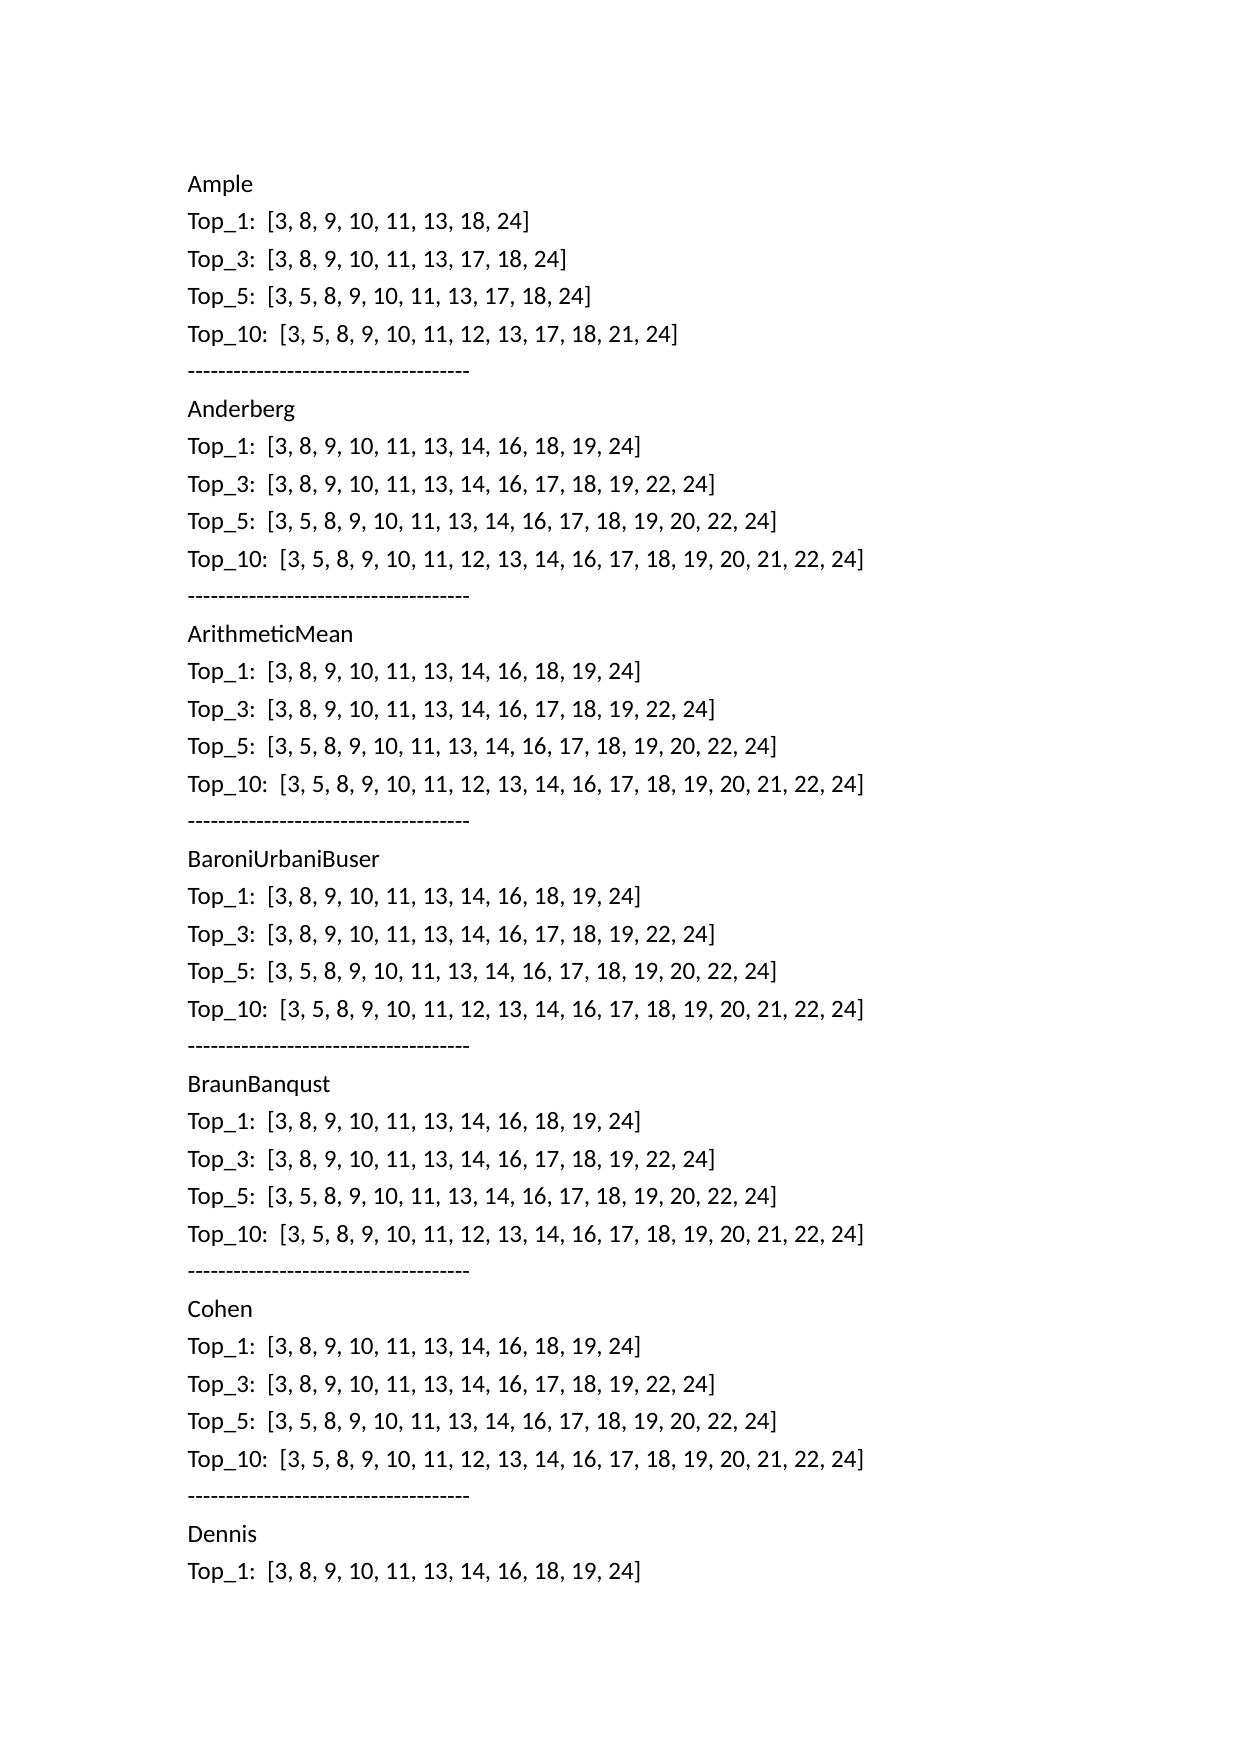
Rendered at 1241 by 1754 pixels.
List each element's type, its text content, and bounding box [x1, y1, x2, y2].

text Top_5: [3, 5, 8, 9, 10, 11, 13, 14, 16, 17, 18, 19, 20, 22, 24] [187, 1402, 1053, 1439]
text Cohen [187, 1289, 1053, 1327]
text ------------------------------------- [187, 1027, 1053, 1064]
text BaroniUrbaniBuser [187, 839, 1053, 877]
text Top_5: [3, 5, 8, 9, 10, 11, 13, 17, 18, 24] [187, 277, 1053, 314]
text Top_1: [3, 8, 9, 10, 11, 13, 14, 16, 18, 19, 24] [187, 877, 1053, 914]
text Top_1: [3, 8, 9, 10, 11, 13, 14, 16, 18, 19, 24] [187, 652, 1053, 689]
text Top_10: [3, 5, 8, 9, 10, 11, 12, 13, 14, 16, 17, 18, 19, 20, 21, 22, 24] [187, 1439, 1053, 1477]
text Top_5: [3, 5, 8, 9, 10, 11, 13, 14, 16, 17, 18, 19, 20, 22, 24] [187, 952, 1053, 989]
text Top_1: [3, 8, 9, 10, 11, 13, 14, 16, 18, 19, 24] [187, 1552, 1053, 1589]
text Top_3: [3, 8, 9, 10, 11, 13, 14, 16, 17, 18, 19, 22, 24] [187, 1139, 1053, 1177]
text Top_1: [3, 8, 9, 10, 11, 13, 14, 16, 18, 19, 24] [187, 427, 1053, 464]
text Top_3: [3, 8, 9, 10, 11, 13, 14, 16, 17, 18, 19, 22, 24] [187, 914, 1053, 952]
text ------------------------------------- [187, 352, 1053, 389]
text ------------------------------------- [187, 802, 1053, 839]
text Top_3: [3, 8, 9, 10, 11, 13, 14, 16, 17, 18, 19, 22, 24] [187, 689, 1053, 727]
text Top_5: [3, 5, 8, 9, 10, 11, 13, 14, 16, 17, 18, 19, 20, 22, 24] [187, 727, 1053, 764]
text Top_10: [3, 5, 8, 9, 10, 11, 12, 13, 14, 16, 17, 18, 19, 20, 21, 22, 24] [187, 1214, 1053, 1252]
text Top_10: [3, 5, 8, 9, 10, 11, 12, 13, 14, 16, 17, 18, 19, 20, 21, 22, 24] [187, 989, 1053, 1027]
text BraunBanqust [187, 1064, 1053, 1102]
text Top_1: [3, 8, 9, 10, 11, 13, 14, 16, 18, 19, 24] [187, 1327, 1053, 1364]
text Ample [187, 164, 1053, 202]
text Top_10: [3, 5, 8, 9, 10, 11, 12, 13, 17, 18, 21, 24] [187, 314, 1053, 352]
text ------------------------------------- [187, 1252, 1053, 1289]
text Top_10: [3, 5, 8, 9, 10, 11, 12, 13, 14, 16, 17, 18, 19, 20, 21, 22, 24] [187, 539, 1053, 577]
text Top_3: [3, 8, 9, 10, 11, 13, 17, 18, 24] [187, 239, 1053, 277]
text Top_5: [3, 5, 8, 9, 10, 11, 13, 14, 16, 17, 18, 19, 20, 22, 24] [187, 502, 1053, 539]
text ------------------------------------- [187, 577, 1053, 614]
text Top_3: [3, 8, 9, 10, 11, 13, 14, 16, 17, 18, 19, 22, 24] [187, 464, 1053, 502]
text Top_1: [3, 8, 9, 10, 11, 13, 18, 24] [187, 202, 1053, 239]
text Anderberg [187, 389, 1053, 427]
text ------------------------------------- [187, 1477, 1053, 1514]
text Top_10: [3, 5, 8, 9, 10, 11, 12, 13, 14, 16, 17, 18, 19, 20, 21, 22, 24] [187, 764, 1053, 802]
text Top_3: [3, 8, 9, 10, 11, 13, 14, 16, 17, 18, 19, 22, 24] [187, 1364, 1053, 1402]
text Top_5: [3, 5, 8, 9, 10, 11, 13, 14, 16, 17, 18, 19, 20, 22, 24] [187, 1177, 1053, 1214]
text Dennis [187, 1514, 1053, 1552]
text Top_1: [3, 8, 9, 10, 11, 13, 14, 16, 18, 19, 24] [187, 1102, 1053, 1139]
text ArithmeticMean [187, 614, 1053, 652]
